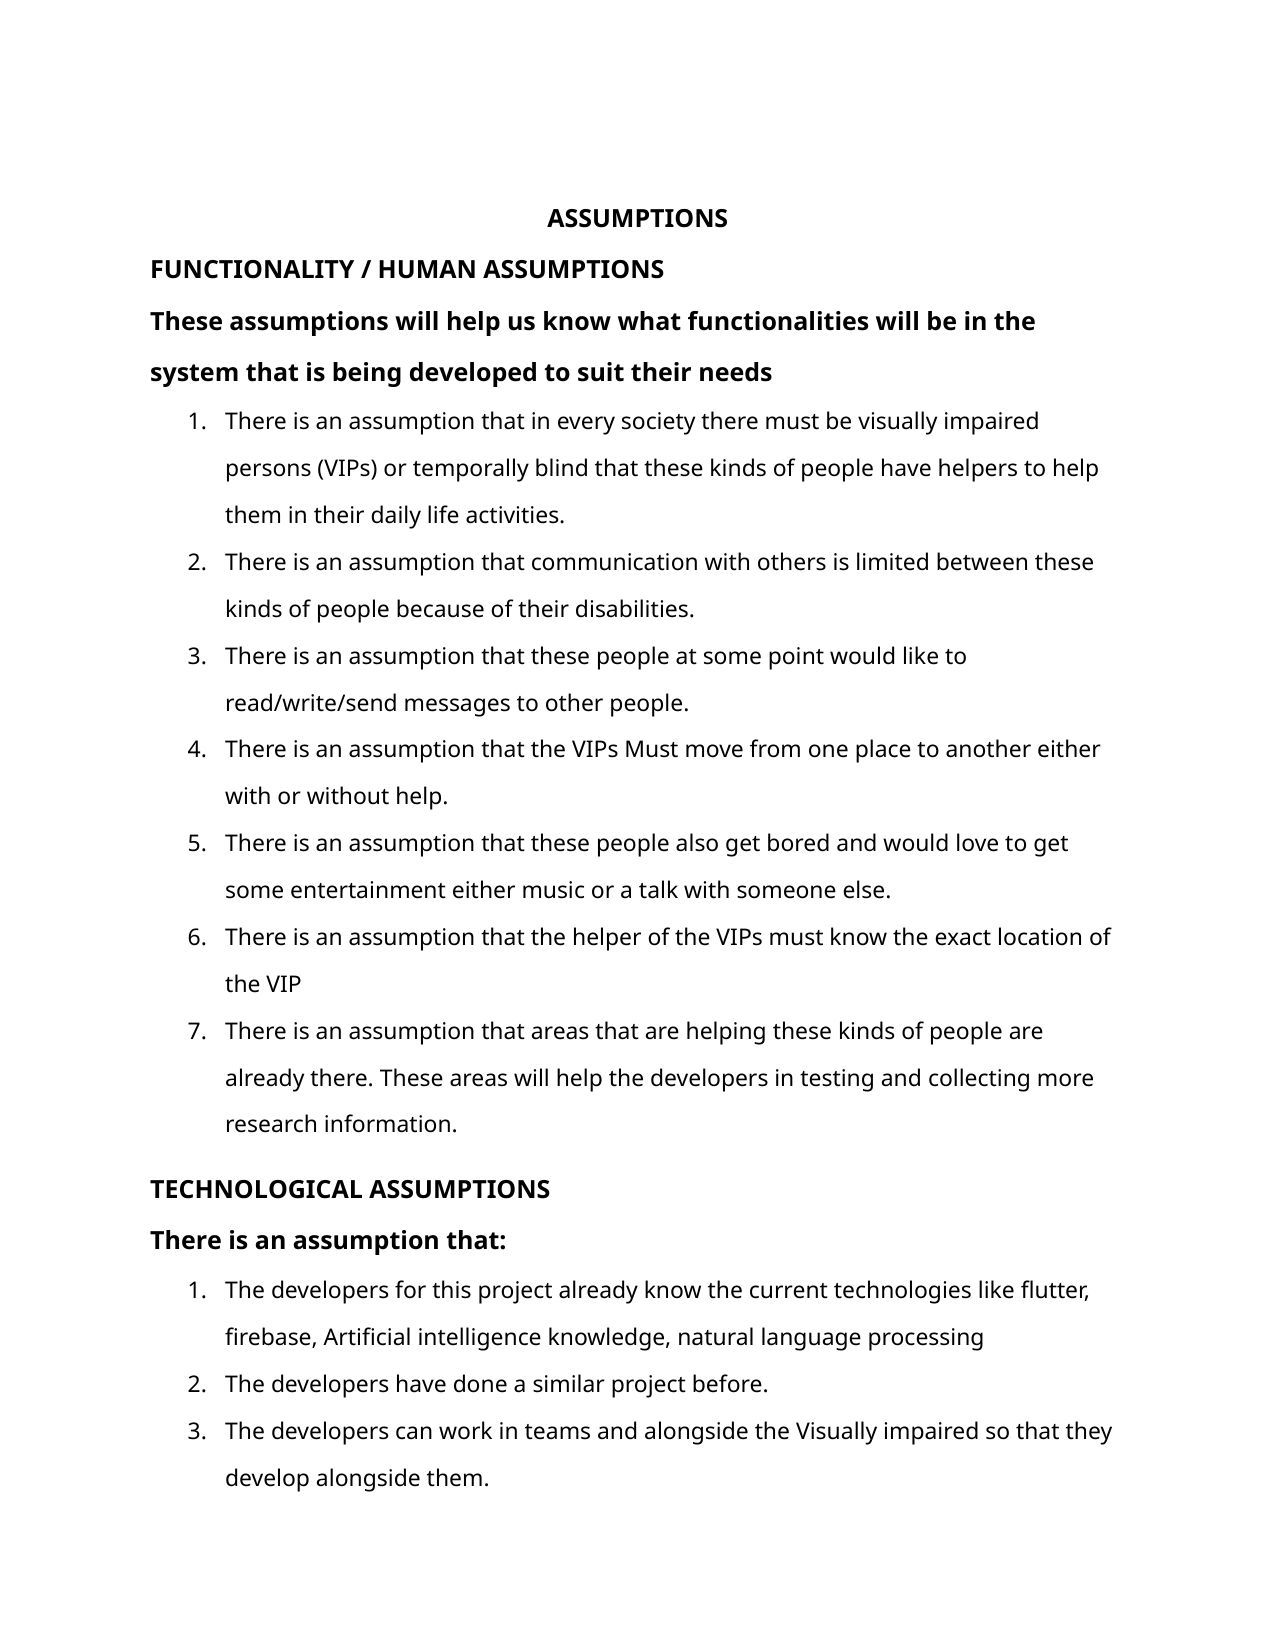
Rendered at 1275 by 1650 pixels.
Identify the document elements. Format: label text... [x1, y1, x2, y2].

text TECHNOLOGICAL ASSUMPTIONS [150, 1172, 1125, 1206]
list There is an assumption that areas that are helping these kinds of people are already there. These areas will help the developers in testing and collecting more research information. [187, 1014, 1125, 1139]
list There is an assumption that the VIPs Must move from one place to another either with or without help. [187, 733, 1125, 811]
list The developers have done a similar project before. [187, 1368, 1125, 1399]
list There is an assumption that these people at some point would like to read/write/send messages to other people. [187, 639, 1125, 718]
text ASSUMPTIONS [150, 201, 1125, 235]
list The developers can work in teams and alongside the Visually impaired so that they develop alongside them. [187, 1414, 1125, 1493]
text FUNCTIONALITY / HUMAN ASSUMPTIONS [150, 252, 1125, 286]
text There is an assumption that: [150, 1223, 1125, 1257]
list There is an assumption that communication with others is limited between these kinds of people because of their disabilities. [187, 546, 1125, 624]
text These assumptions will help us know what functionalities will be in the system that is being developed to suit their needs [150, 303, 1125, 388]
list There is an assumption that in every society there must be visually impaired persons (VIPs) or temporally blind that these kinds of people have helpers to help them in their daily life activities. [187, 405, 1125, 530]
list There is an assumption that the helper of the VIPs must know the exact location of the VIP [187, 921, 1125, 999]
list The developers for this project already know the current technologies like flutter, firebase, Artificial intelligence knowledge, natural language processing [187, 1274, 1125, 1352]
list There is an assumption that these people also get bored and would love to get some entertainment either music or a talk with someone else. [187, 827, 1125, 905]
